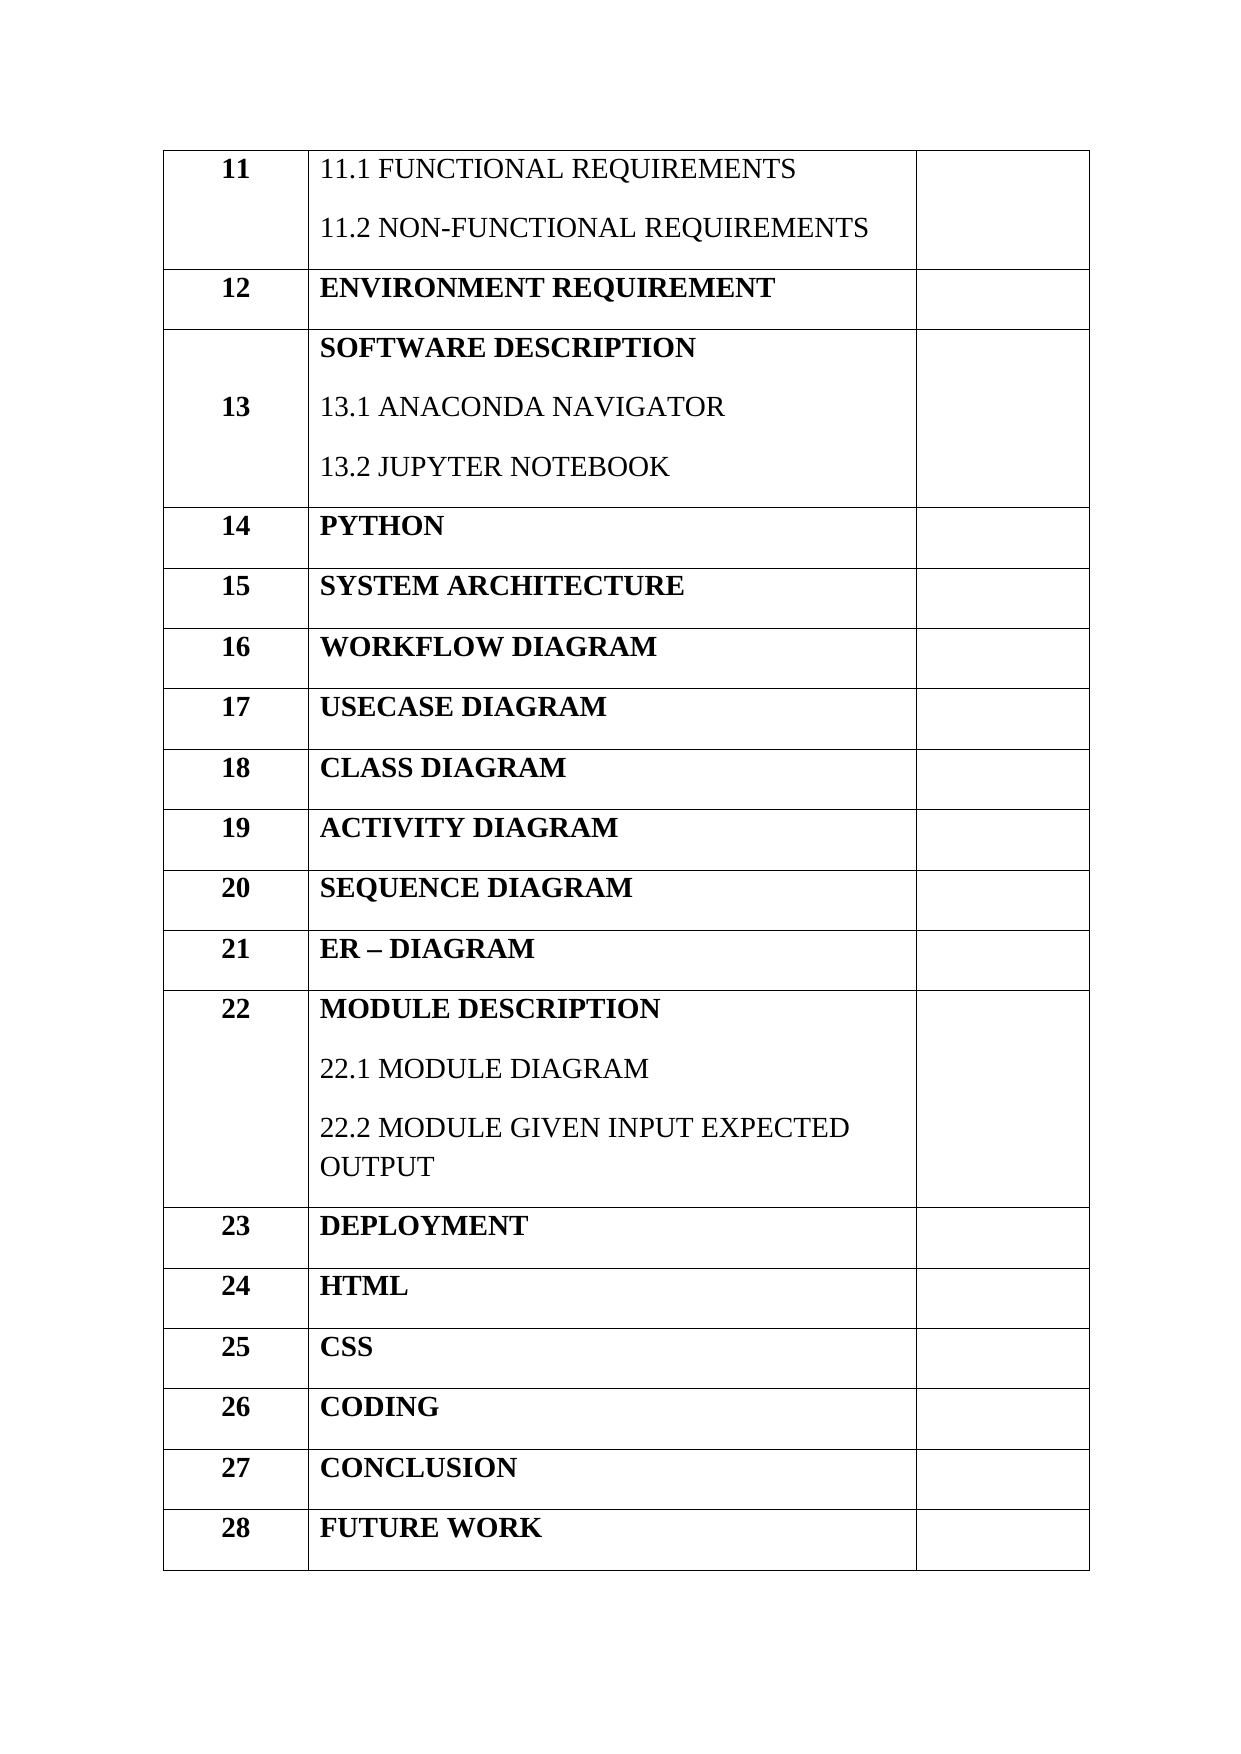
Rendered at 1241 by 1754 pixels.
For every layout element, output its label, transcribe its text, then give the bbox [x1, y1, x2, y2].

table_cell 16 [164, 629, 308, 688]
table_cell 20 [164, 871, 308, 930]
table_cell 15 [164, 569, 308, 628]
table_cell PYTHON [309, 508, 916, 567]
table_cell [917, 270, 1089, 329]
table_cell WORKFLOW DIAGRAM [309, 629, 916, 688]
table_cell SOFTWARE DESCRIPTION 13.1 ANACONDA NAVIGATOR 13.2 JUPYTER NOTEBOOK [309, 330, 916, 507]
table_cell 24 [164, 1269, 308, 1328]
table_cell 11 [164, 151, 308, 269]
table_cell 28 [164, 1510, 308, 1569]
table_cell DEPLOYMENT [309, 1208, 916, 1267]
table_cell [917, 871, 1089, 930]
table_cell 23 [164, 1208, 308, 1267]
table_cell 22 [164, 991, 308, 1207]
table_cell [917, 1208, 1089, 1267]
table_cell ENVIRONMENT REQUIREMENT [309, 270, 916, 329]
table_cell USECASE DIAGRAM [309, 689, 916, 749]
table_cell ER – DIAGRAM [309, 931, 916, 990]
table_cell SEQUENCE DIAGRAM [309, 871, 916, 930]
table_cell [917, 750, 1089, 809]
table_cell 17 [164, 689, 308, 749]
table_cell 19 [164, 810, 308, 869]
table_cell [917, 330, 1089, 507]
table_cell ACTIVITY DIAGRAM [309, 810, 916, 869]
table_cell 27 [164, 1450, 308, 1509]
table_cell 25 [164, 1329, 308, 1388]
table_cell [917, 1510, 1089, 1569]
table_cell 13 [164, 330, 308, 507]
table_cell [309, 151, 916, 269]
table_cell [917, 1269, 1089, 1328]
table_cell 14 [164, 508, 308, 567]
table_cell [917, 569, 1089, 628]
table_cell [917, 810, 1089, 869]
table_cell 21 [164, 931, 308, 990]
table_cell [917, 1450, 1089, 1509]
table_cell 12 [164, 270, 308, 329]
table_cell CLASS DIAGRAM [309, 750, 916, 809]
table_cell CSS [309, 1329, 916, 1388]
table_cell MODULE DESCRIPTION 22.1 MODULE DIAGRAM 22.2 MODULE GIVEN INPUT EXPECTED OUTPUT [309, 991, 916, 1207]
table_cell 26 [164, 1389, 308, 1449]
table_cell [917, 629, 1089, 688]
table_cell [917, 931, 1089, 990]
table_cell 18 [164, 750, 308, 809]
table_cell [917, 689, 1089, 749]
table_cell [917, 508, 1089, 567]
table_cell HTML [309, 1269, 916, 1328]
table_cell CONCLUSION [309, 1450, 916, 1509]
table_cell [917, 991, 1089, 1207]
table_cell [917, 151, 1089, 269]
table_cell SYSTEM ARCHITECTURE [309, 569, 916, 628]
table_cell [917, 1389, 1089, 1449]
table_cell FUTURE WORK [309, 1510, 916, 1569]
table_cell CODING [309, 1389, 916, 1449]
table_cell [917, 1329, 1089, 1388]
